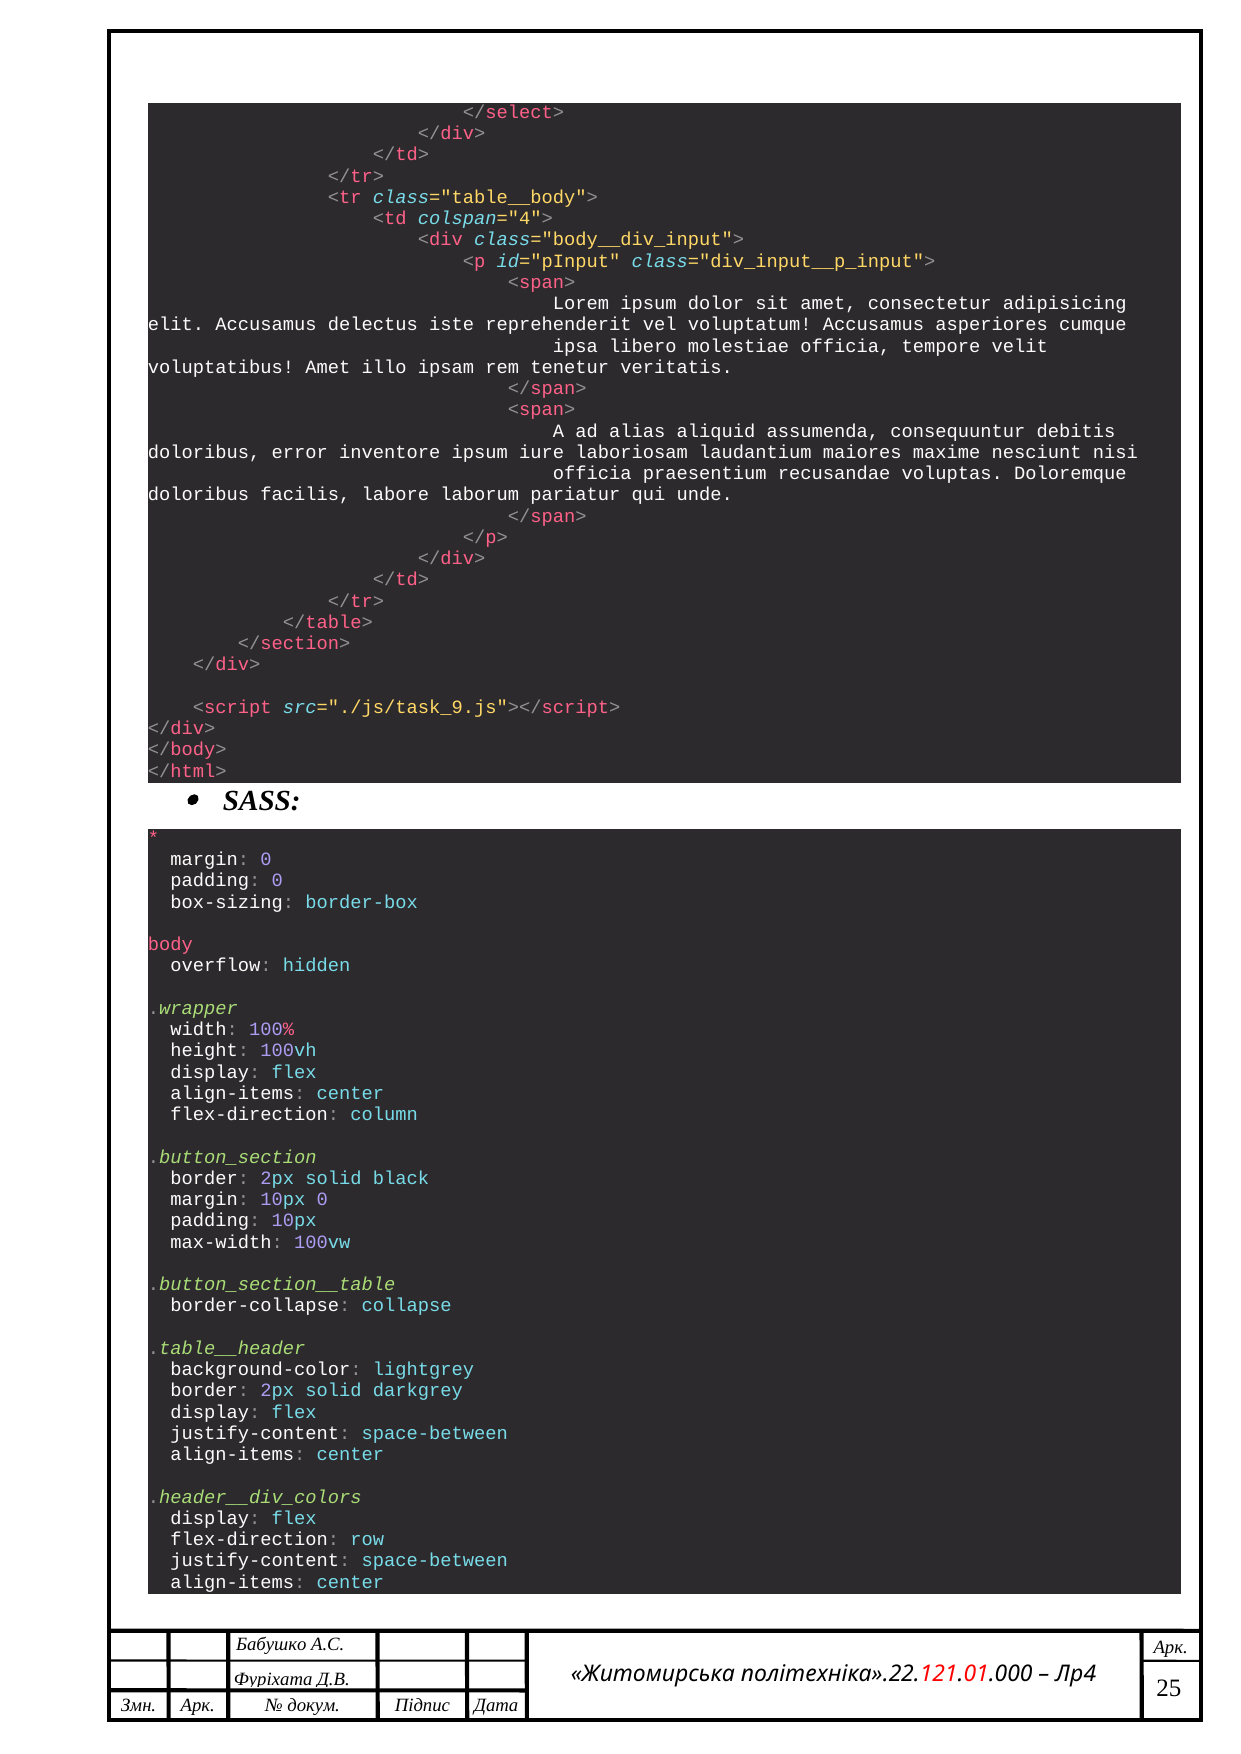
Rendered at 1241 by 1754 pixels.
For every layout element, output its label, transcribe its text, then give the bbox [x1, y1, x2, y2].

list SASS: [185, 783, 1181, 816]
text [148, 829, 1181, 1594]
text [148, 103, 1181, 783]
